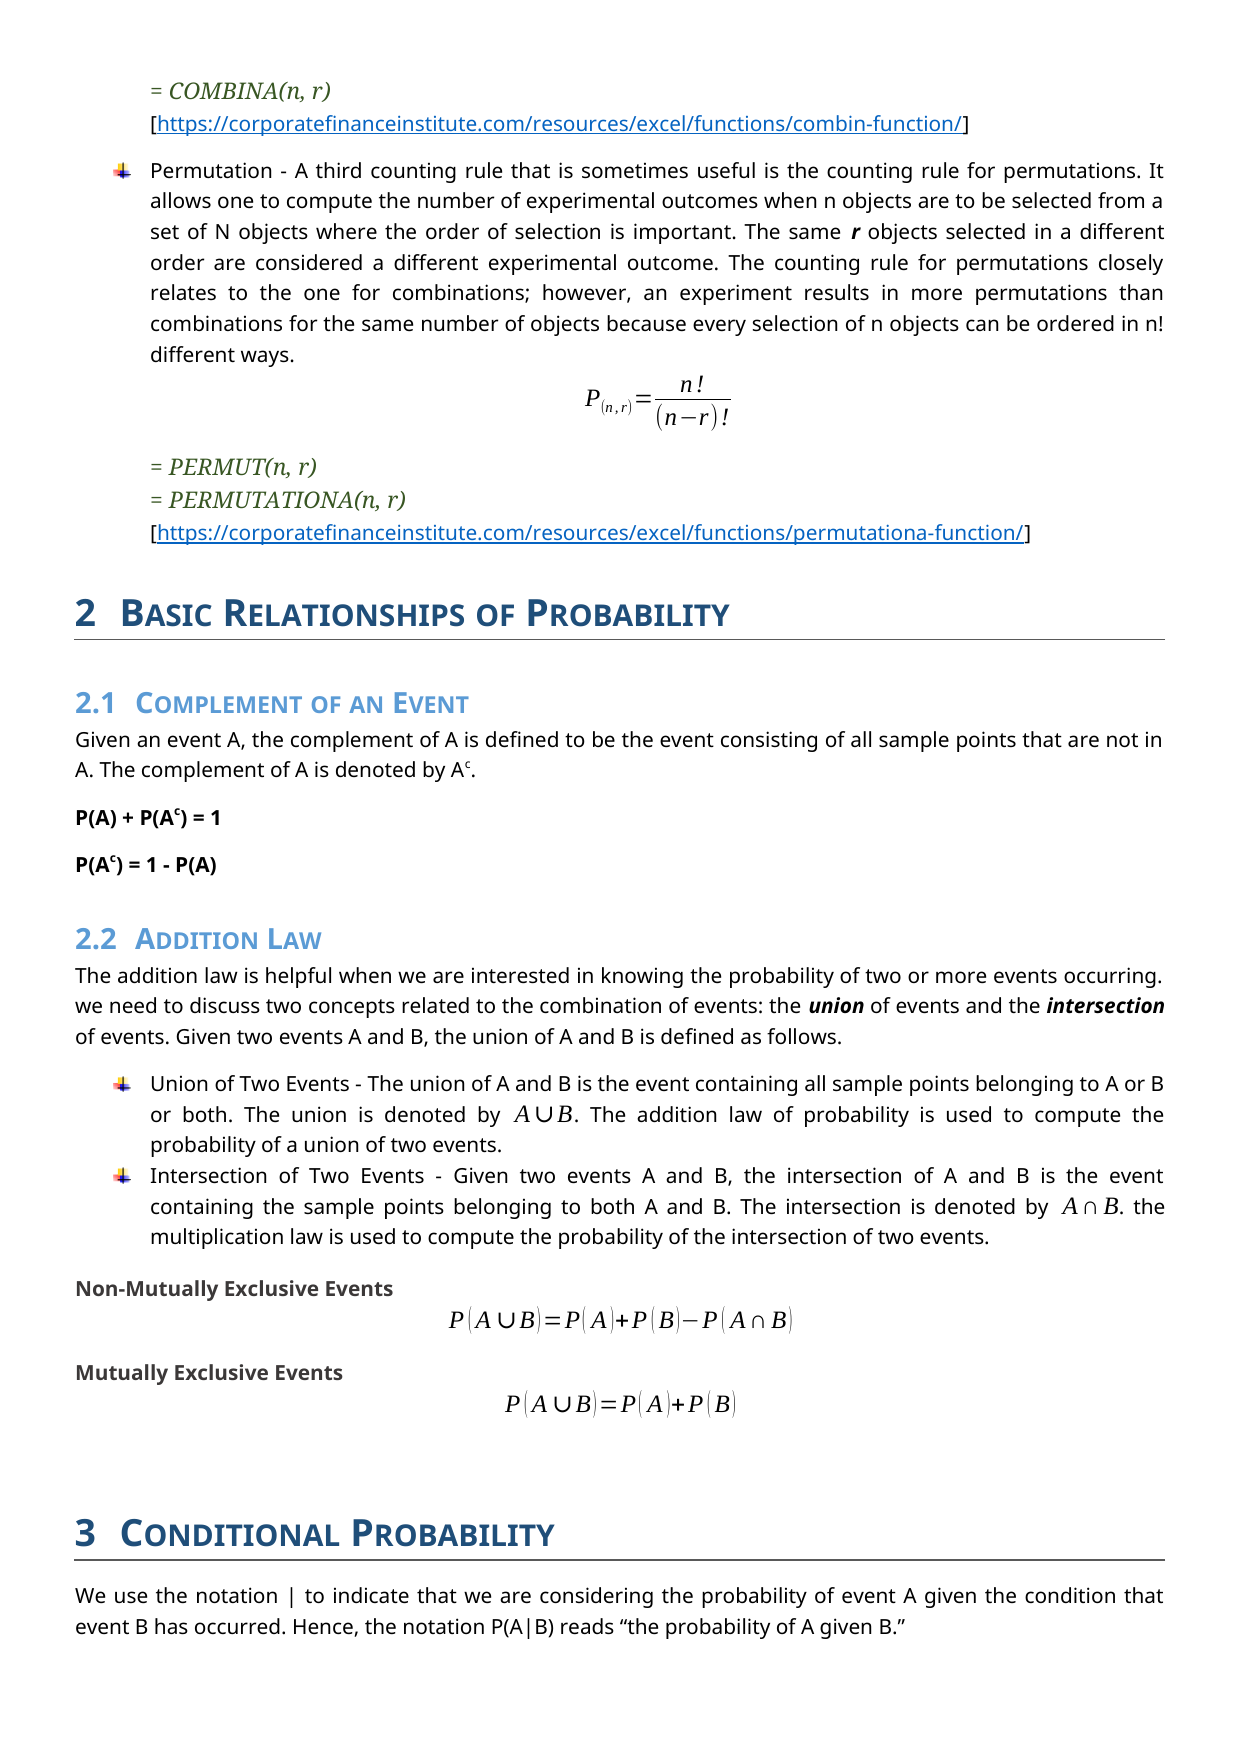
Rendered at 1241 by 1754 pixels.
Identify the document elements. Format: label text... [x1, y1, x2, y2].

text = PERMUTATIONA(n, r) [150, 484, 1090, 516]
text = COMBINA(n, r) [150, 75, 1090, 106]
picture [113, 1166, 131, 1184]
text P(Ac) = 1 - P(A) [75, 850, 1165, 878]
subtitle Basic Relationships of Probability [74, 586, 1165, 639]
text [https://corporatefinanceinstitute.com/resources/excel/functions/combin-function/] [75, 109, 1165, 137]
text P(A) + P(Ac) = 1 [75, 803, 1165, 831]
picture [113, 1075, 131, 1092]
subtitle Non-Mutually Exclusive Events [75, 1274, 1165, 1302]
subtitle Conditional Probability [74, 1506, 1165, 1559]
text = PERMUT(n, r) [150, 451, 1090, 482]
text Given an event A, the complement of A is defined to be the event consisting of all sample points that are not in A. The complement of A is denoted by Ac. [75, 725, 1165, 784]
list Union of Two Events - The union of A and B is the event containing all sample points belonging to A or B or both. The union is denoted by . The addition law of probability is used to compute the probability of a union of two events. [112, 1069, 1165, 1159]
list Permutation - A third counting rule that is sometimes useful is the counting rule for permutations. It allows one to compute the number of experimental outcomes when n objects are to be selected from a set of N objects where the order of selection is important. The same r objects selected in a different order are considered a different experimental outcome. The counting rule for permutations closely relates to the one for combinations; however, an experiment results in more permutations than combinations for the same number of objects because every selection of n objects can be ordered in n! different ways. [112, 156, 1165, 368]
list Intersection of Two Events - Given two events A and B, the intersection of A and B is the event containing the sample points belonging to both A and B. The intersection is denoted by . the multiplication law is used to compute the probability of the intersection of two events. [112, 1161, 1165, 1251]
text We use the notation | to indicate that we are considering the probability of event A given the condition that event B has occurred. Hence, the notation P(A|B) reads “the probability of A given B.” [75, 1581, 1165, 1640]
subtitle Mutually Exclusive Events [75, 1358, 1165, 1387]
subtitle Addition Law [75, 918, 1165, 958]
picture [113, 161, 131, 179]
text The addition law is helpful when we are interested in knowing the probability of two or more events occurring. we need to discuss two concepts related to the combination of events: the union of events and the intersection of events. Given two events A and B, the union of A and B is defined as follows. [75, 961, 1165, 1051]
subtitle Complement of an Event [75, 682, 1165, 722]
text [https://corporatefinanceinstitute.com/resources/excel/functions/permutationa-function/] [75, 518, 1165, 546]
